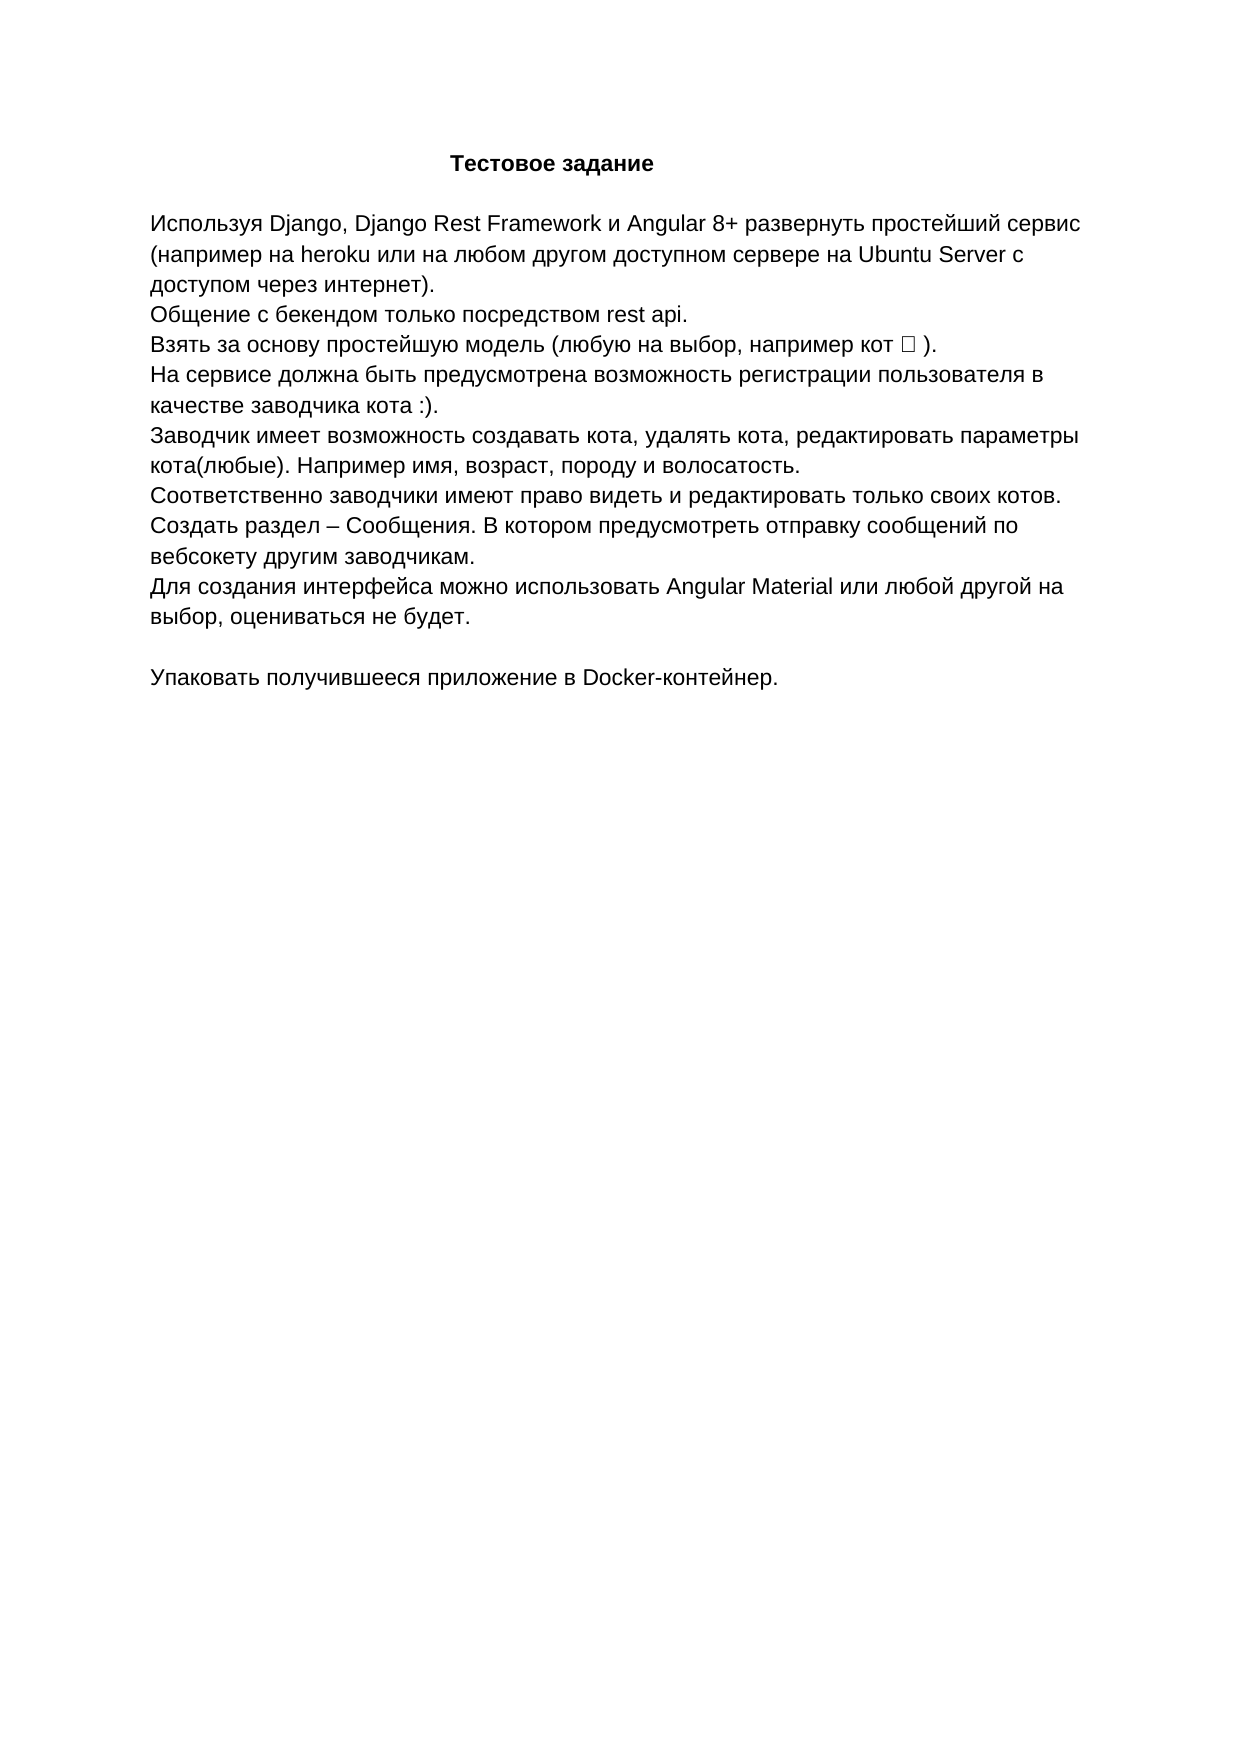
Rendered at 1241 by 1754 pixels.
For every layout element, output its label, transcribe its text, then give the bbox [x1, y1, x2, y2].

text Тестовое задание [450, 150, 1090, 176]
text Создать раздел – Сообщения. В котором предусмотреть отправку сообщений по вебсокету другим заводчикам. [150, 512, 1090, 569]
text Взять за основу простейшую модель (любую на выбор, например кот 🙂 ). [150, 331, 1090, 358]
text Общение с бекендом только посредством rest api. [150, 301, 1090, 327]
text Соответственно заводчики имеют право видеть и редактировать только своих котов. [150, 482, 1090, 509]
text Заводчик имеет возможность создавать кота, удалять кота, редактировать параметры кота(любые). Например имя, возраст, породу и волосатость. [150, 422, 1090, 478]
text Для создания интерфейса можно использовать Angular Material или любой другой на выбор, оцениваться не будет. [150, 573, 1090, 629]
text На сервисе должна быть предусмотрена возможность регистрации пользователя в качестве заводчика кота :). [150, 361, 1090, 418]
text Используя Django, Django Rest Framework и Angular 8+ развернуть простейший сервис (например на heroku или на любом другом доступном сервере на Ubuntu Server с доступом через интернет). [150, 210, 1090, 297]
text Упаковать получившееся приложение в Docker-контейнер. [150, 663, 1090, 690]
